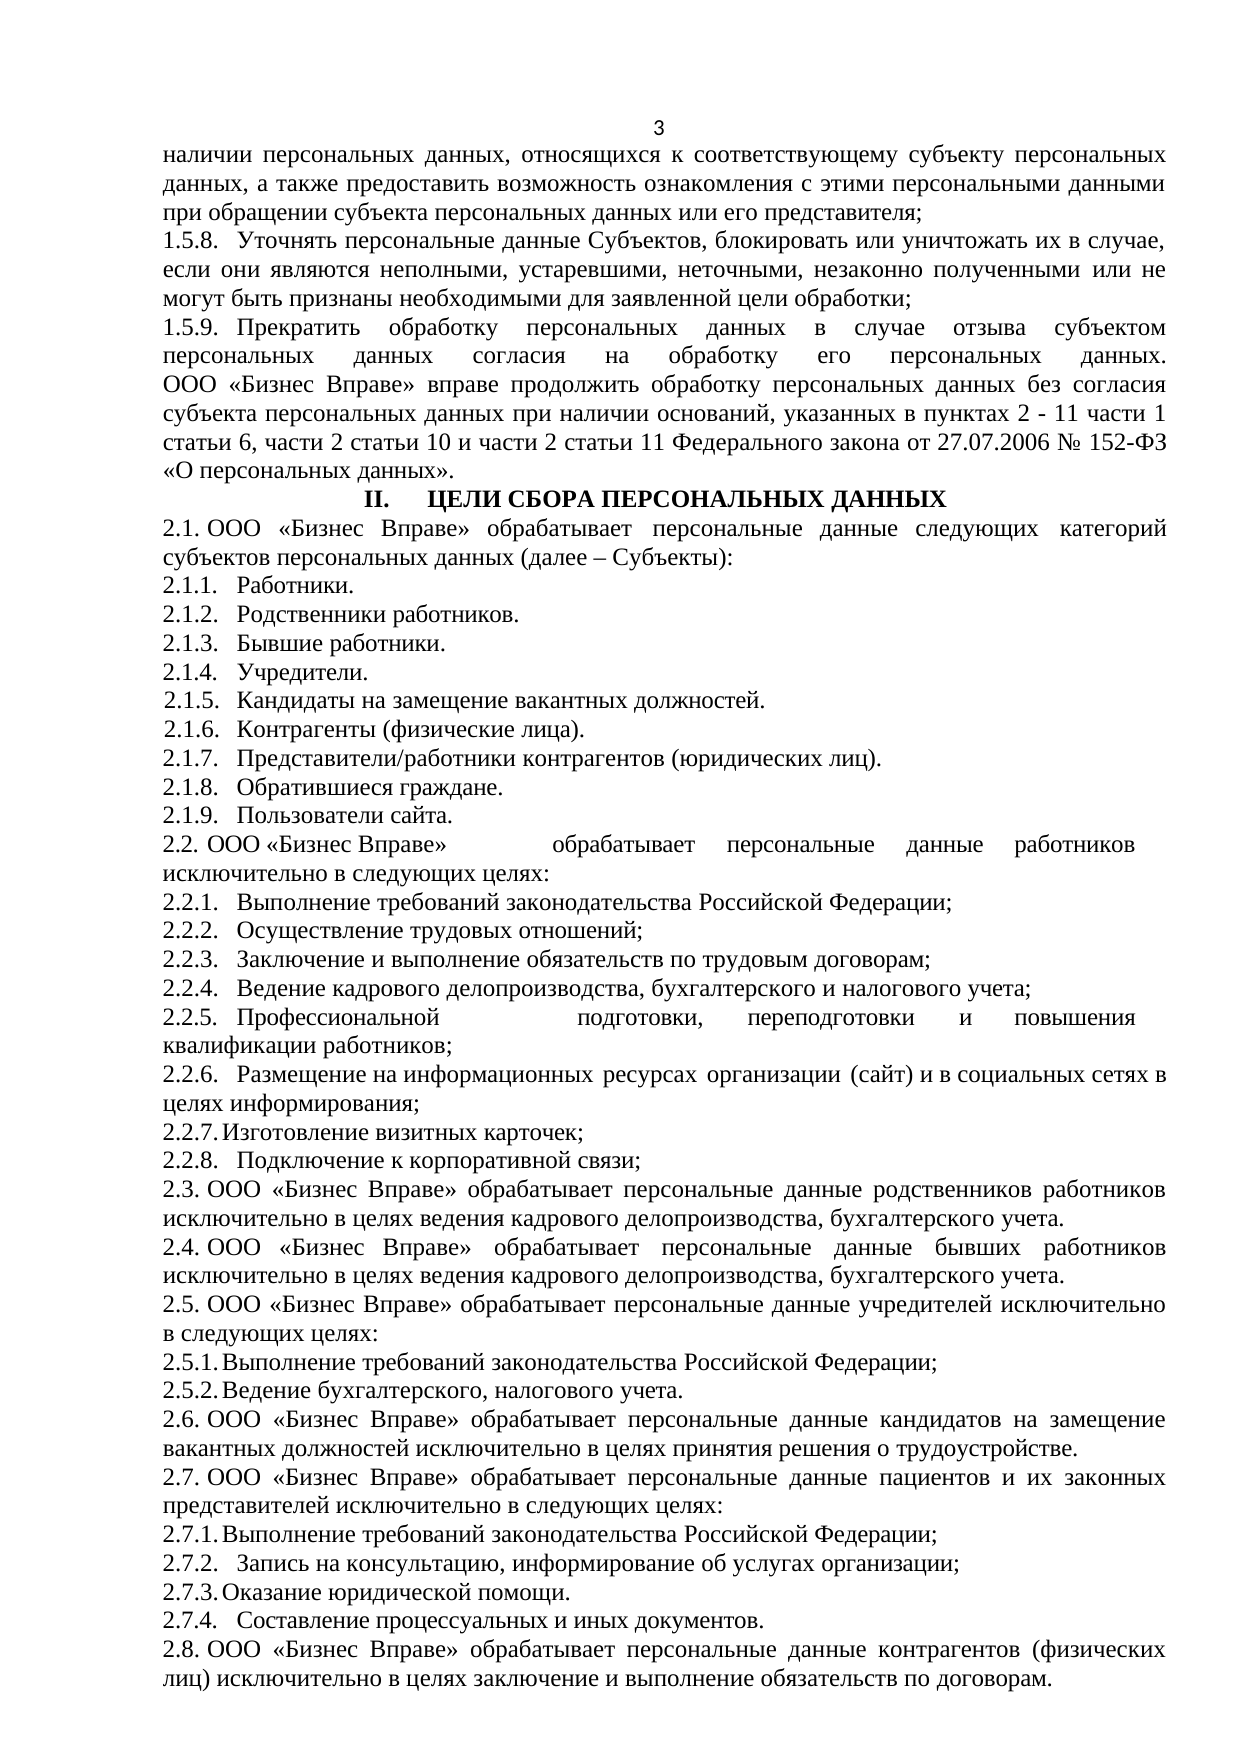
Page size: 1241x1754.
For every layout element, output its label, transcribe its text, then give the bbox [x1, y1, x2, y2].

list Обратившиеся граждане. [162, 772, 1181, 801]
list Бывшие работники. [162, 628, 1181, 657]
list Профессиональной подготовки, переподготовки и повышения квалификации работников; [162, 1002, 1166, 1059]
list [162, 139, 1166, 226]
list Уточнять персональные данные Субъектов, блокировать или уничтожать их в случае, если они являются неполными, устаревшими, неточными, незаконно полученными или не могут быть признаны необходимыми для заявленной цели обработки; [162, 226, 1166, 312]
subtitle ЦЕЛИ СБОРА ПЕРСОНАЛЬНЫХ ДАННЫХ [364, 484, 1181, 513]
list ООО «Бизнес Вправе» обрабатывает персональные данные бывших работников исключительно в целях ведения кадрового делопроизводства, бухгалтерского учета. [162, 1232, 1166, 1289]
list ООО «Бизнес Вправе» обрабатывает персональные данные контрагентов (физических лиц) исключительно в целях заключение и выполнение обязательств по договорам. [162, 1634, 1167, 1692]
list Подключение к корпоративной связи; [162, 1146, 1181, 1174]
list Выполнение требований законодательства Российской Федерации; [162, 1347, 1181, 1376]
list Выполнение требований законодательства Российской Федерации; [162, 887, 1181, 916]
list Оказание юридической помощи. [162, 1577, 1181, 1606]
list Изготовление визитных карточек; [162, 1117, 1181, 1146]
list Размещение на информационных ресурсах организации (сайт) и в социальных сетях в целях информирования; [162, 1059, 1167, 1117]
list Запись на консультацию, информирование об услугах организации; [162, 1548, 1181, 1577]
list Ведение бухгалтерского, налогового учета. [162, 1376, 1181, 1404]
list ООО «Бизнес Вправе» обрабатывает персональные данные родственников работников исключительно в целях ведения кадрового делопроизводства, бухгалтерского учета. [162, 1174, 1166, 1232]
list Прекратить обработку персональных данных в случае отзыва субъектом персональных данных согласия на обработку его персональных данных. ООО «Бизнес Вправе» вправе продолжить обработку персональных данных без согласия субъекта персональных данных при наличии оснований, указанных в пунктах 2 - 11 части 1 статьи 6, части 2 статьи 10 и части 2 статьи 11 Федерального закона от 27.07.2006 № 152-ФЗ «О персональных данных». [162, 312, 1167, 484]
list ООО «Бизнес Вправе» обрабатывает персональные данные следующих категорий субъектов персональных данных (далее – Субъекты): [162, 513, 1167, 571]
list Представители/работники контрагентов (юридических лиц). [162, 743, 1181, 772]
list ООО «Бизнес Вправе» обрабатывает персональные данные работников исключительно в следующих целях: [162, 829, 1167, 887]
list Работники. [162, 571, 1181, 599]
list ООО «Бизнес Вправе» обрабатывает персональные данные учредителей исключительно в следующих целях: [162, 1289, 1167, 1347]
list ООО «Бизнес Вправе» обрабатывает персональные данные пациентов и их законных представителей исключительно в следующих целях: [162, 1462, 1166, 1519]
list Ведение кадрового делопроизводства, бухгалтерского и налогового учета; [162, 973, 1181, 1002]
list Пользователи сайта. [162, 801, 1181, 829]
list Составление процессуальных и иных документов. [162, 1606, 1166, 1634]
list Кандидаты на замещение вакантных должностей. [164, 686, 1181, 714]
list Заключение и выполнение обязательств по трудовым договорам; [162, 944, 1181, 973]
list Выполнение требований законодательства Российской Федерации; [162, 1519, 1181, 1548]
list Учредители. [162, 657, 1181, 686]
list Контрагенты (физические лица). [164, 714, 1181, 743]
list Осуществление трудовых отношений; [162, 916, 1181, 944]
list ООО «Бизнес Вправе» обрабатывает персональные данные кандидатов на замещение вакантных должностей исключительно в целях принятия решения о трудоустройстве. [162, 1404, 1167, 1462]
list Родственники работников. [162, 599, 1181, 628]
